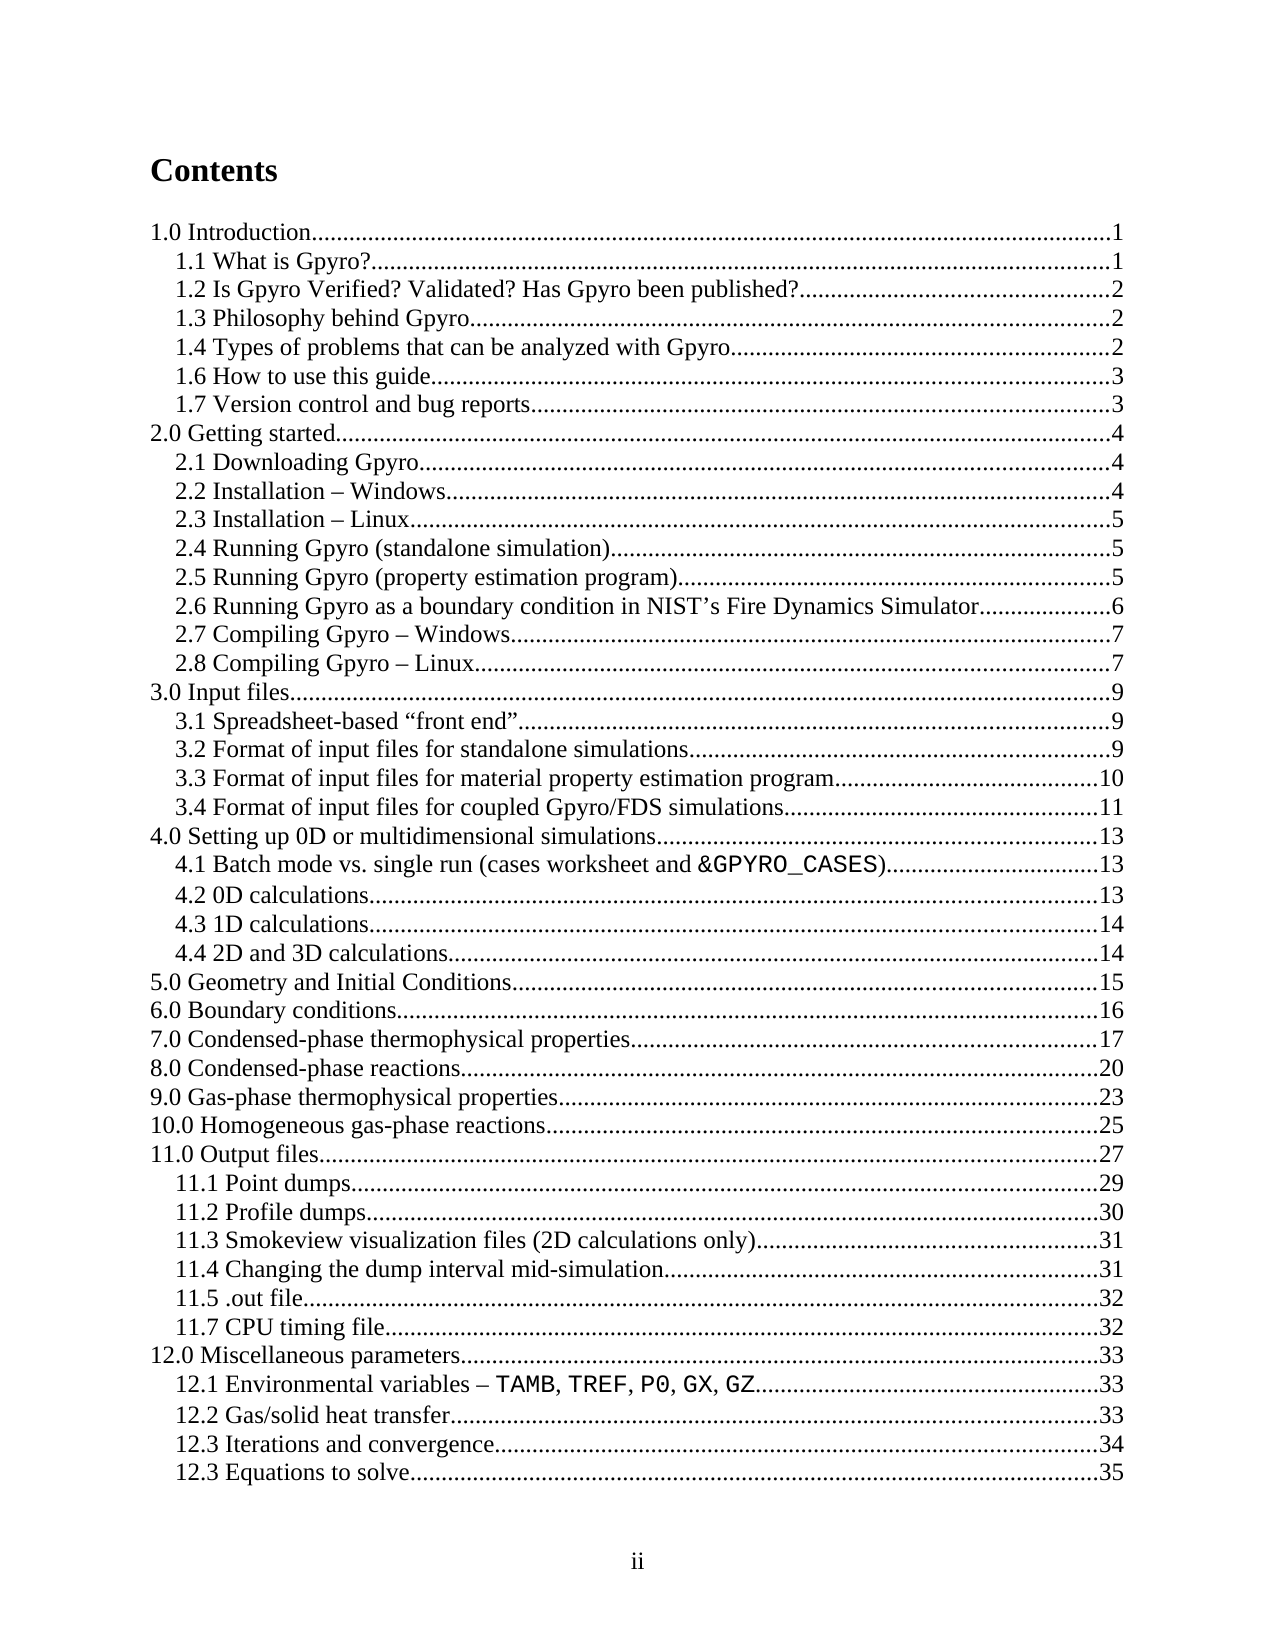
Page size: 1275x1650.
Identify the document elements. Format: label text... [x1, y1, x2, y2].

text 4.1 Batch mode vs. single run (cases worksheet and &GPYRO_CASES) 13 [175, 849, 1125, 880]
text 2.7 Compiling Gpyro – Windows 7 [175, 619, 1125, 648]
text 5.0 Geometry and Initial Conditions 15 [150, 967, 1125, 995]
text 8.0 Condensed-phase reactions 20 [150, 1053, 1125, 1082]
text 2.5 Running Gpyro (property estimation program) 5 [175, 562, 1125, 591]
text 10.0 Homogeneous gas-phase reactions 25 [150, 1110, 1125, 1139]
text Contents [150, 150, 1125, 188]
text 1.0 Introduction 1 [150, 217, 1125, 246]
text 2.8 Compiling Gpyro – Linux 7 [175, 648, 1125, 677]
text 11.7 CPU timing file 32 [175, 1312, 1125, 1340]
text 4.4 2D and 3D calculations 14 [175, 938, 1125, 967]
text 12.0 Miscellaneous parameters 33 [150, 1340, 1125, 1369]
text 3.2 Format of input files for standalone simulations 9 [175, 734, 1125, 763]
text 1.4 Types of problems that can be analyzed with Gpyro 2 [175, 332, 1125, 361]
text 2.6 Running Gpyro as a boundary condition in NIST’s Fire Dynamics Simulator 6 [175, 591, 1125, 619]
text 3.4 Format of input files for coupled Gpyro/FDS simulations 11 [175, 792, 1125, 821]
text 1.3 Philosophy behind Gpyro 2 [175, 303, 1125, 332]
text 12.1 Environmental variables – TAMB, TREF, P0, GX, GZ 33 [175, 1369, 1125, 1400]
text 1.6 How to use this guide 3 [175, 361, 1125, 389]
text 12.3 Iterations and convergence 34 [175, 1429, 1125, 1457]
text 2.0 Getting started 4 [150, 418, 1125, 447]
text 3.1 Spreadsheet-based “front end” 9 [175, 706, 1125, 734]
text 3.0 Input files 9 [150, 677, 1125, 706]
text 2.3 Installation – Linux 5 [175, 504, 1125, 533]
text 11.4 Changing the dump interval mid-simulation 31 [175, 1254, 1125, 1283]
text 2.4 Running Gpyro (standalone simulation) 5 [175, 533, 1125, 562]
text 1.7 Version control and bug reports 3 [175, 389, 1125, 418]
text 1.1 What is Gpyro? 1 [175, 246, 1125, 274]
text 12.2 Gas/solid heat transfer 33 [175, 1400, 1125, 1429]
text 7.0 Condensed-phase thermophysical properties 17 [150, 1024, 1125, 1053]
text 1.2 Is Gpyro Verified? Validated? Has Gpyro been published? 2 [175, 274, 1125, 303]
text 11.2 Profile dumps 30 [175, 1197, 1125, 1225]
text 11.3 Smokeview visualization files (2D calculations only) 31 [175, 1225, 1125, 1254]
text 11.0 Output files 27 [150, 1139, 1125, 1168]
text 2.2 Installation – Windows 4 [175, 476, 1125, 504]
text 11.1 Point dumps 29 [175, 1168, 1125, 1197]
text 3.3 Format of input files for material property estimation program 10 [175, 763, 1125, 792]
text 11.5 .out file 32 [175, 1283, 1125, 1312]
text 9.0 Gas-phase thermophysical properties 23 [150, 1082, 1125, 1110]
text 4.3 1D calculations 14 [175, 909, 1125, 938]
text 4.2 0D calculations 13 [175, 880, 1125, 909]
text 6.0 Boundary conditions 16 [150, 995, 1125, 1024]
text 2.1 Downloading Gpyro 4 [175, 447, 1125, 476]
text 12.3 Equations to solve 35 [175, 1457, 1125, 1486]
text 4.0 Setting up 0D or multidimensional simulations 13 [150, 821, 1125, 849]
